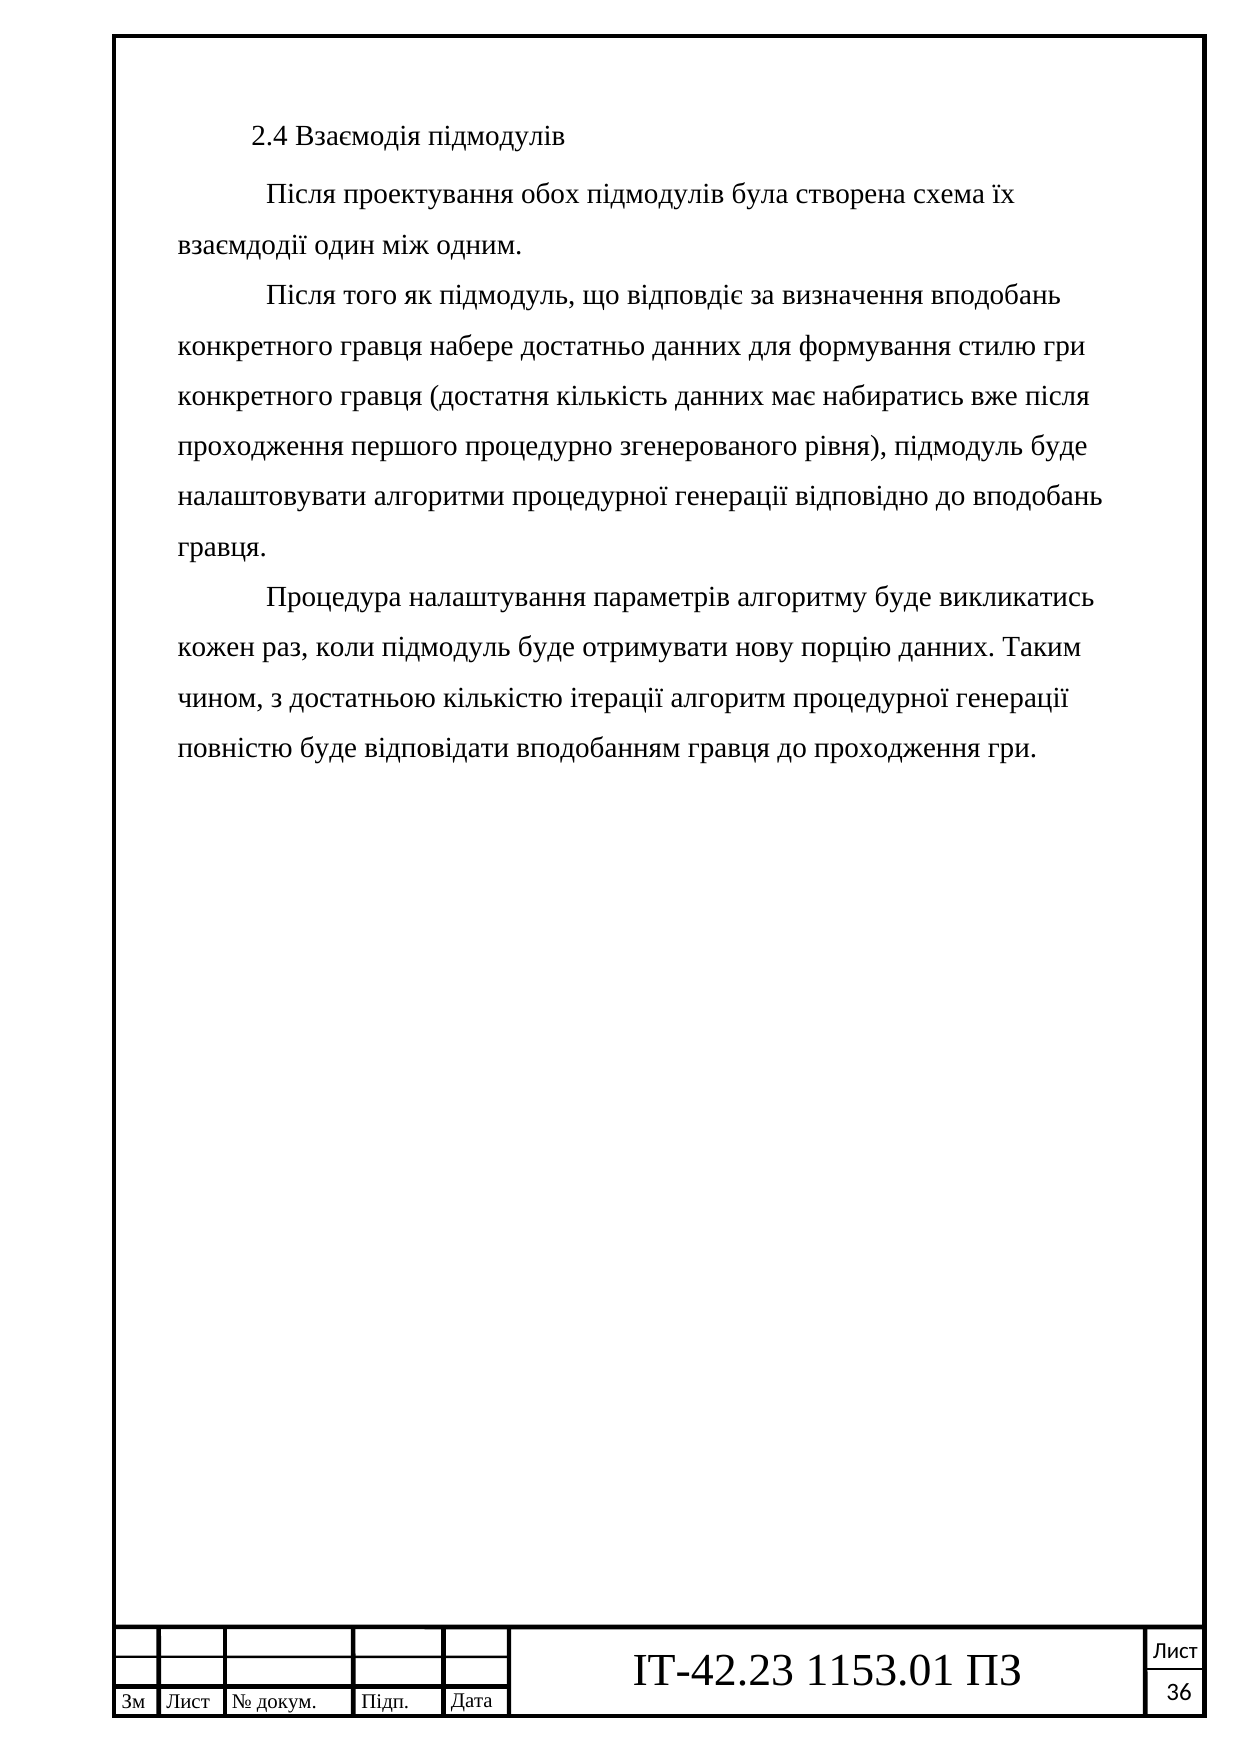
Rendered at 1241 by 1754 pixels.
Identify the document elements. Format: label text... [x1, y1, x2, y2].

subtitle 2.4 Взаємодія підмодулів [177, 118, 1152, 152]
text Після того як підмодуль, що відповдіє за визначення вподобань конкретного гравця набере достатньо данних для формування стилю гри конкретного гравця (достатня кількість данних має набиратись вже після проходження першого процедурно згенерованого рівня), підмодуль буде налаштовувати алгоритми процедурної генерації відповідно до вподобань гравця. [177, 277, 1122, 562]
text Після проектування обох підмодулів була створена схема їх взаємдодії один між одним. [177, 177, 1122, 261]
text Процедура налаштування параметрів алгоритму буде викликатись кожен раз, коли підмодуль буде отримувати нову порцію данних. Таким чином, з достатньою кількістю ітерації алгоритм процедурної генерації повністю буде відповідати вподобанням гравця до проходження гри. [177, 579, 1122, 764]
